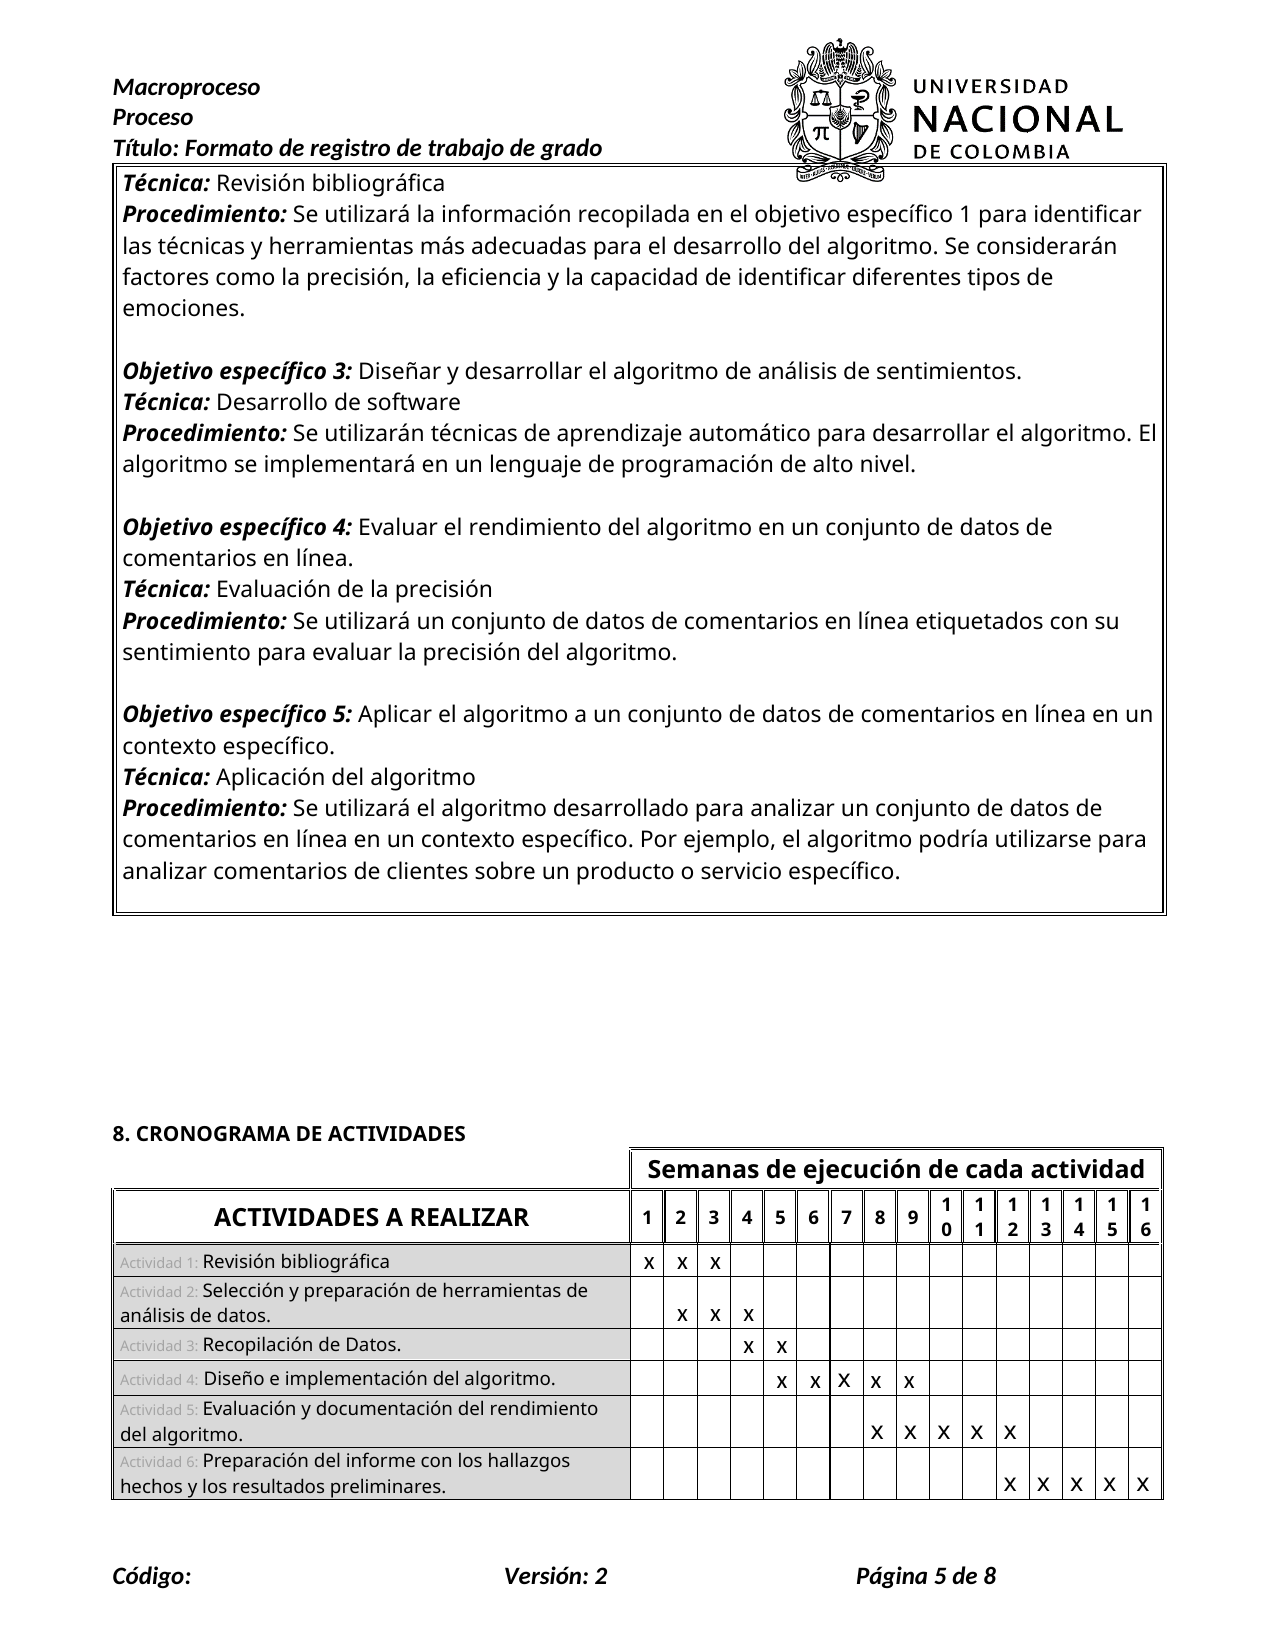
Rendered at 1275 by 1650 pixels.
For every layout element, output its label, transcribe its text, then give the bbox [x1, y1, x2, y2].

table_cell [897, 1245, 929, 1276]
table_cell [1096, 1245, 1128, 1276]
table_cell x [897, 1361, 929, 1395]
table_cell [797, 1245, 829, 1276]
table_cell x [1129, 1448, 1161, 1499]
table_cell 6 [798, 1191, 828, 1242]
table_cell 9 [898, 1191, 928, 1242]
table_cell [631, 1329, 663, 1359]
picture [748, 2, 1158, 163]
table_cell x [997, 1448, 1029, 1499]
table_cell [698, 1448, 730, 1499]
table_cell 8 [865, 1191, 895, 1242]
table_cell x [631, 1245, 663, 1276]
table_cell [631, 1277, 663, 1328]
text 8. CRONOGRAMA DE ACTIVIDADES [112, 1120, 1162, 1147]
table_cell [1030, 1329, 1062, 1359]
table_cell 14 [1064, 1191, 1094, 1242]
table_cell [963, 1361, 996, 1395]
table_cell [1096, 1396, 1128, 1447]
table_cell x [1096, 1448, 1128, 1499]
table_cell [1063, 1361, 1095, 1395]
table_cell Actividad 6: Preparación del informe con los hallazgos hechos y los resultados preliminares. [114, 1448, 630, 1499]
table_cell x [664, 1277, 697, 1328]
table_cell [1129, 1396, 1161, 1447]
table_cell 2 [666, 1191, 696, 1242]
table_cell [997, 1361, 1029, 1395]
table_cell Actividad 3: Recopilación de Datos. [114, 1329, 630, 1359]
table_cell Actividad 4: Diseño e implementación del algoritmo. [114, 1361, 630, 1395]
table_cell [1129, 1361, 1161, 1395]
table_cell 3 [699, 1191, 729, 1242]
table_cell [831, 1448, 863, 1499]
table_cell [864, 1277, 896, 1328]
table_cell [963, 1245, 996, 1276]
table_cell Actividad 1: Revisión bibliográfica [113, 1242, 630, 1276]
table_cell [1129, 1277, 1161, 1328]
table_cell [930, 1448, 962, 1499]
table_cell [831, 1329, 863, 1359]
table_cell [997, 1277, 1029, 1328]
table_cell 12 [998, 1191, 1028, 1242]
table_cell [1063, 1396, 1095, 1447]
table_cell x [731, 1329, 763, 1359]
table_cell x [698, 1277, 730, 1328]
table_cell [1030, 1361, 1062, 1395]
table_cell [997, 1245, 1029, 1276]
table_cell [897, 1329, 929, 1359]
table_cell x [897, 1396, 929, 1447]
table_cell 16 [1129, 1188, 1162, 1242]
table_cell [664, 1396, 697, 1447]
table_cell x [764, 1361, 796, 1395]
table_cell [1030, 1245, 1062, 1276]
table_cell [698, 1329, 730, 1359]
table_cell x [664, 1245, 697, 1276]
table_cell x [698, 1245, 730, 1276]
table_cell [1096, 1329, 1128, 1359]
table_cell [831, 1396, 863, 1447]
table_cell x [764, 1329, 796, 1359]
table_cell [631, 1396, 663, 1447]
table_cell x [997, 1396, 1029, 1447]
table_cell [897, 1277, 929, 1328]
table_cell [664, 1361, 697, 1395]
table_cell Actividad 2: Selección y preparación de herramientas de análisis de datos. [114, 1277, 630, 1328]
table_cell [731, 1396, 763, 1447]
table_cell 13 [1031, 1191, 1061, 1242]
table_cell [764, 1277, 796, 1328]
table_cell [930, 1361, 962, 1395]
table_cell ACTIVIDADES A REALIZAR [113, 1188, 631, 1242]
table_cell [930, 1329, 962, 1359]
table_cell [1096, 1361, 1128, 1395]
table_cell [797, 1329, 829, 1359]
table_cell x [1030, 1448, 1062, 1499]
table_cell x [831, 1361, 863, 1395]
table_cell 7 [832, 1191, 862, 1242]
table_cell x [930, 1396, 962, 1447]
table_cell [864, 1329, 896, 1359]
table_cell [1063, 1245, 1095, 1276]
table_header Semanas de ejecución de cada actividad [631, 1150, 1161, 1188]
table_cell x [1063, 1448, 1095, 1499]
table_cell 5 [765, 1191, 795, 1242]
table_cell [664, 1448, 697, 1499]
table_cell 4 [732, 1191, 762, 1242]
table_cell 10 [931, 1191, 961, 1242]
table_cell [698, 1361, 730, 1395]
table_cell [764, 1245, 796, 1276]
table_cell [764, 1396, 796, 1447]
table_cell [797, 1448, 829, 1499]
table_cell [1063, 1277, 1095, 1328]
table_cell [731, 1361, 763, 1395]
table_cell [731, 1245, 763, 1276]
table_cell [698, 1396, 730, 1447]
table_cell [930, 1245, 962, 1276]
table_cell [731, 1448, 763, 1499]
table_cell [864, 1448, 896, 1499]
table_cell x [864, 1361, 896, 1395]
table_cell x [731, 1277, 763, 1328]
table_cell x [963, 1396, 996, 1447]
table_cell [930, 1277, 962, 1328]
table_cell [997, 1329, 1029, 1359]
table_cell [897, 1448, 929, 1499]
table_cell [963, 1277, 996, 1328]
table_cell [1129, 1329, 1161, 1359]
table_cell [1030, 1277, 1062, 1328]
table_cell [631, 1361, 663, 1395]
table_cell x [864, 1396, 896, 1447]
table_cell [963, 1329, 996, 1359]
table_cell [831, 1245, 863, 1276]
table_cell 15 [1097, 1191, 1127, 1242]
table_cell [664, 1329, 697, 1359]
table_cell [1096, 1277, 1128, 1328]
table_cell 1 [632, 1191, 662, 1242]
table_cell [764, 1448, 796, 1499]
table_cell [963, 1448, 996, 1499]
table_cell [1063, 1329, 1095, 1359]
table_cell [1129, 1242, 1162, 1276]
table_cell [631, 1448, 663, 1499]
table_cell [1030, 1396, 1062, 1447]
table_header [113, 1147, 631, 1188]
table_cell x [797, 1361, 829, 1395]
table_cell [831, 1277, 863, 1328]
table_cell Actividad 5: Evaluación y documentación del rendimiento del algoritmo. [114, 1396, 630, 1447]
table_cell [797, 1396, 829, 1447]
table_cell [797, 1277, 829, 1328]
table_cell 11 [964, 1191, 994, 1242]
table_cell [864, 1245, 896, 1276]
